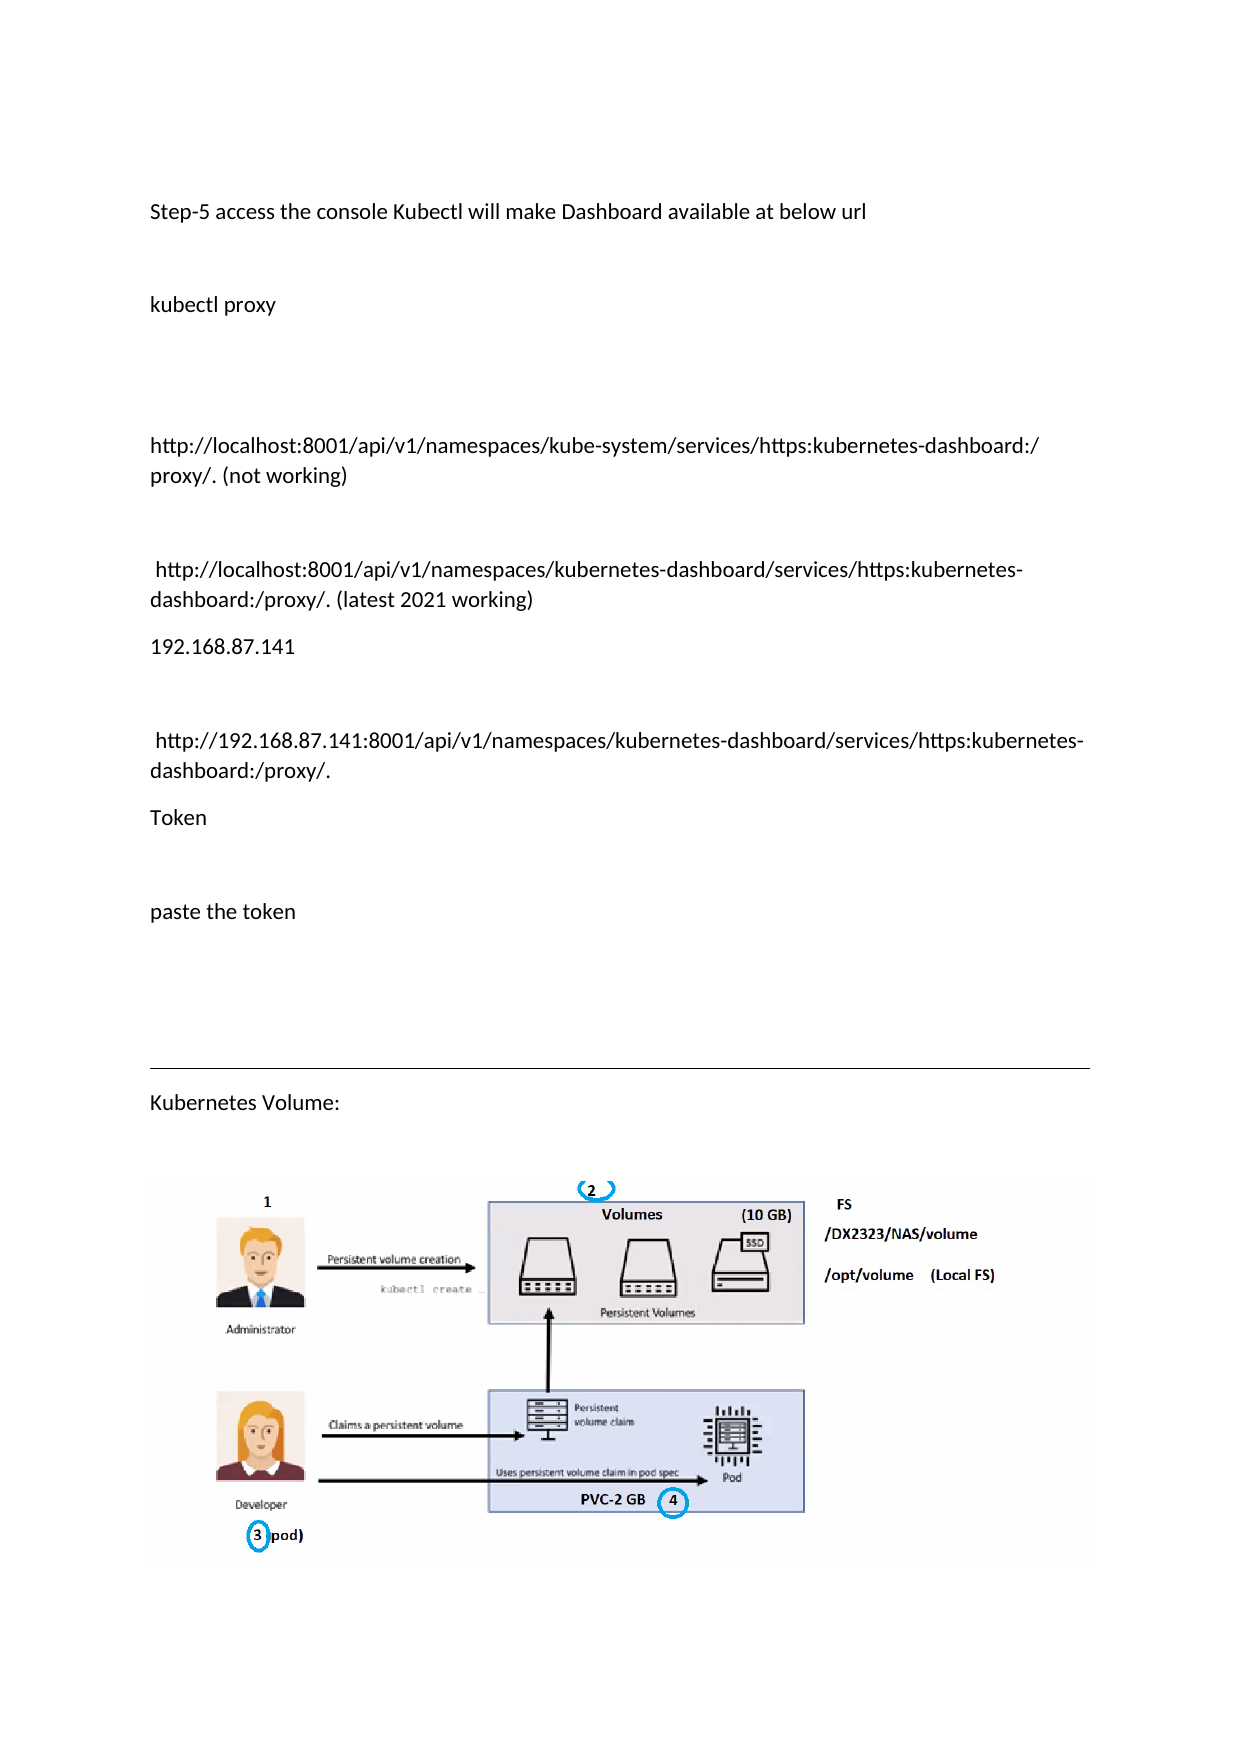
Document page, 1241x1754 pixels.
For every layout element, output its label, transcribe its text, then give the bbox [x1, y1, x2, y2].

text kubectl proxy [150, 291, 1090, 319]
text Kubernetes Volume: [150, 1088, 1090, 1116]
text paste the token [150, 897, 1090, 925]
text 192.168.87.141 [150, 632, 1090, 660]
text Step-5 access the console Kubectl will make Dashboard available at below url [150, 197, 1090, 225]
text http://localhost:8001/api/v1/namespaces/kube-system/services/https:kubernetes-dashboard:/proxy/. (not working) [150, 431, 1090, 489]
text http://192.168.87.141:8001/api/v1/namespaces/kubernetes-dashboard/services/https:kubernetes-dashboard:/proxy/. [150, 726, 1090, 784]
text http://localhost:8001/api/v1/namespaces/kubernetes-dashboard/services/https:kubernetes-dashboard:/proxy/. (latest 2021 working) [150, 555, 1090, 613]
picture [582, 1181, 611, 1197]
text Token [150, 803, 1090, 831]
picture [150, 1181, 1090, 1568]
